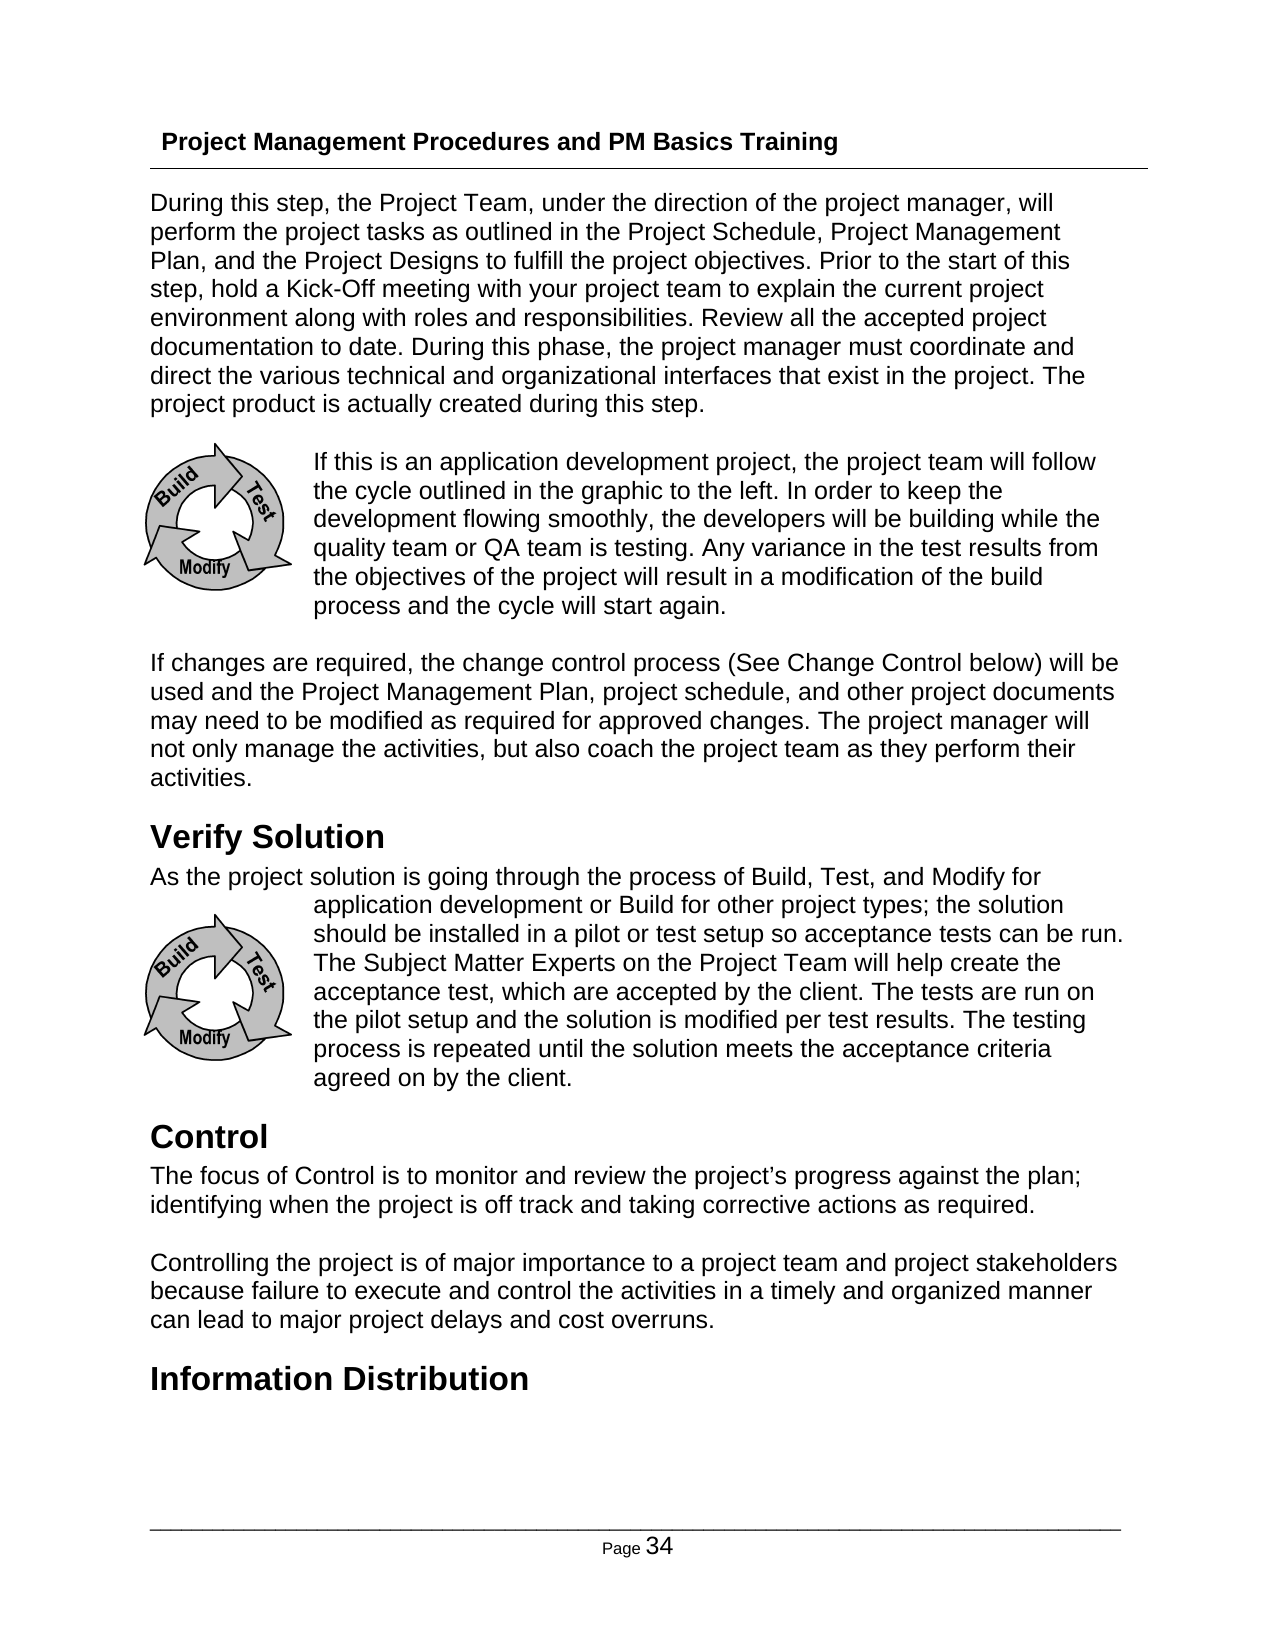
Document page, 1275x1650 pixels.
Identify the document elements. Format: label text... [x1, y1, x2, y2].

text If changes are required, the change control process (See Change Control below) will be used and the Project Management Plan, project schedule, and other project documents may need to be modified as required for approved changes. The project manager will not only manage the activities, but also coach the project team as they perform their activities. [150, 648, 1125, 792]
text If this is an application development project, the project team will follow the cycle outlined in the graphic to the left. In order to keep the development flowing smoothly, the developers will be building while the quality team or QA team is testing. Any variance in the test results from the objectives of the project will result in a modification of the build process and the cycle will start again. [295, 447, 1125, 619]
picture [121, 441, 295, 623]
subtitle Information Distribution [150, 1359, 1125, 1397]
picture [121, 911, 295, 1093]
text The focus of Control is to monitor and review the project’s progress against the plan; identifying when the project is off track and taking corrective actions as required. [150, 1161, 1125, 1219]
text As the project solution is going through the process of Build, Test, and Modify for application development or Build for other project types; the solution should be installed in a pilot or test setup so acceptance tests can be run. The Subject Matter Experts on the Project Team will help create the acceptance test, which are accepted by the client. The tests are run on the pilot setup and the solution is modified per test results. The testing process is repeated until the solution meets the acceptance criteria agreed on by the client. [150, 862, 1125, 1092]
subtitle Control [150, 1117, 1125, 1155]
text Controlling the project is of major importance to a project team and project stakeholders because failure to execute and control the activities in a timely and organized manner can lead to major project delays and cost overruns. [150, 1248, 1125, 1334]
text During this step, the Project Team, under the direction of the project manager, will perform the project tasks as outlined in the Project Schedule, Project Management Plan, and the Project Designs to fulfill the project objectives. Prior to the start of this step, hold a Kick-Off meeting with your project team to explain the current project environment along with roles and responsibilities. Review all the accepted project documentation to date. During this phase, the project manager must coordinate and direct the various technical and organizational interfaces that exist in the project. The project product is actually created during this step. [150, 188, 1125, 418]
subtitle Verify Solution [150, 817, 1125, 855]
